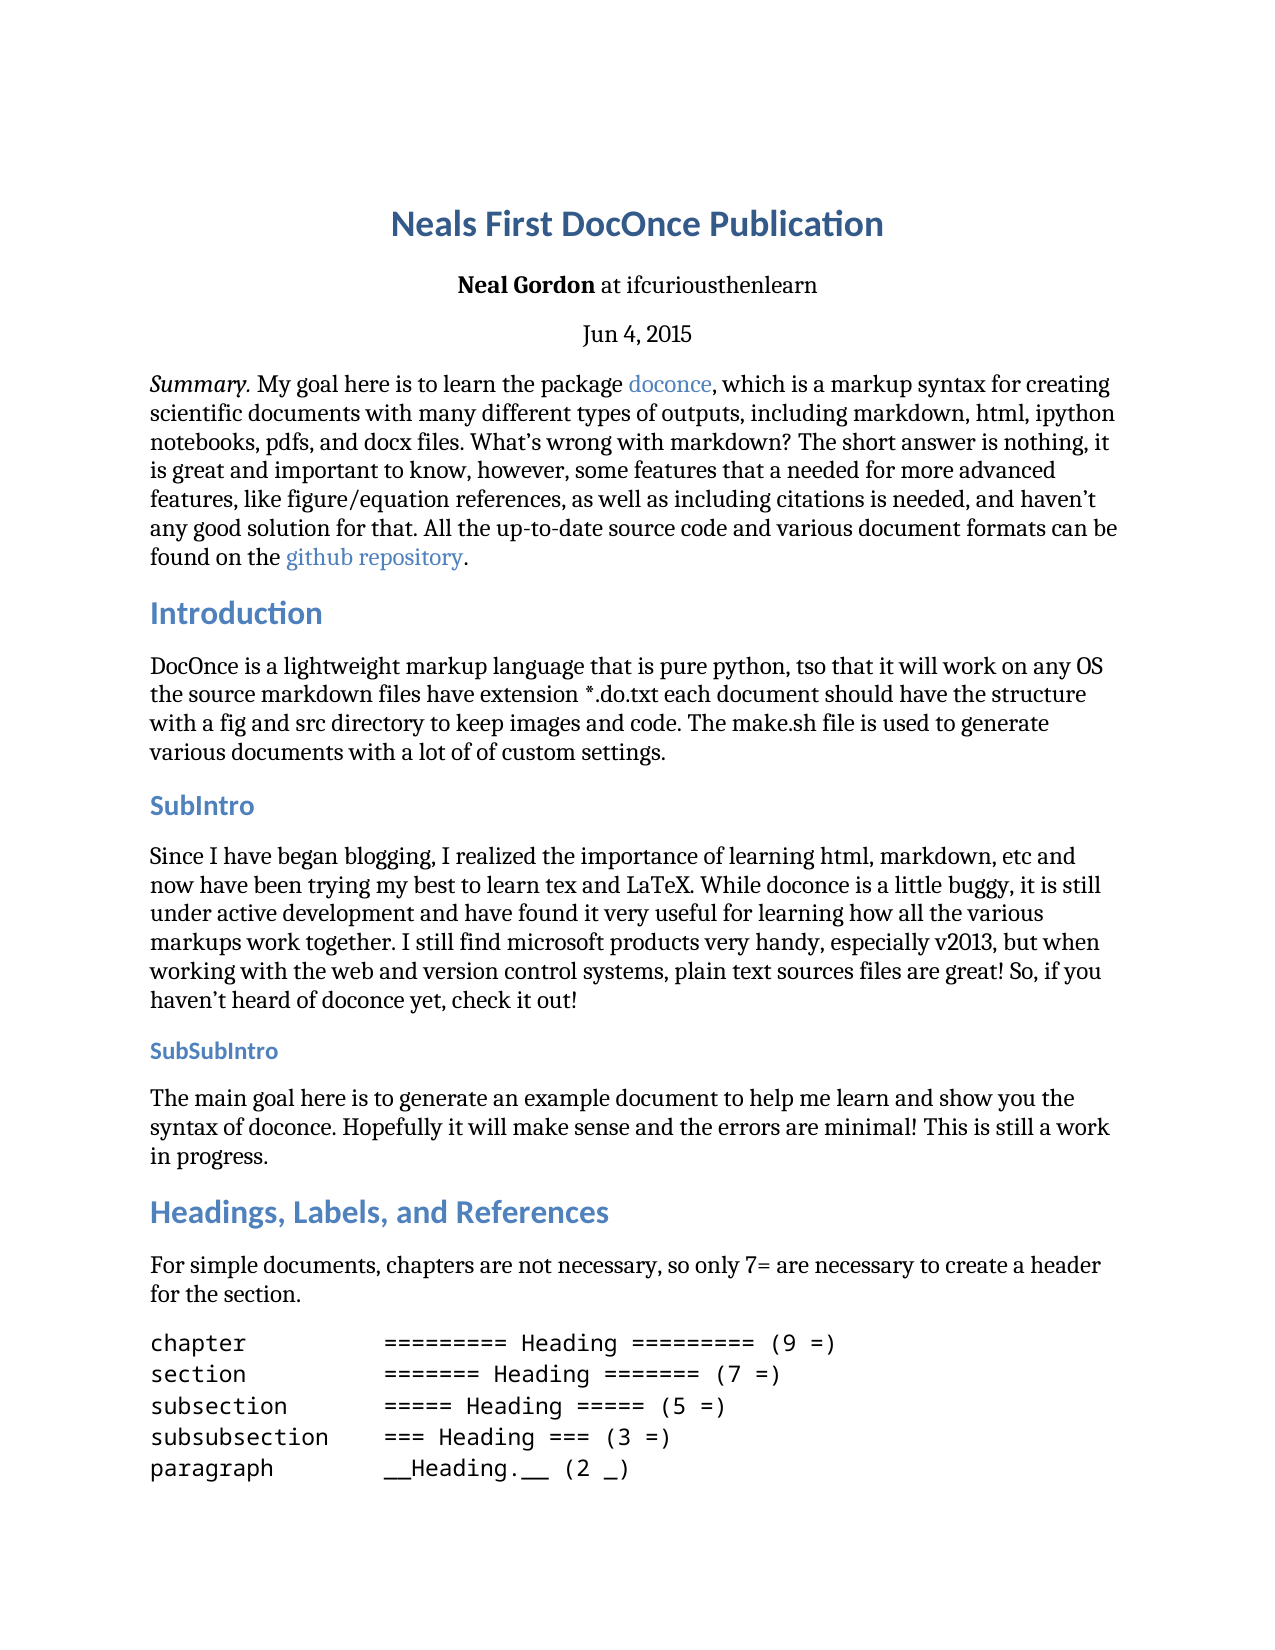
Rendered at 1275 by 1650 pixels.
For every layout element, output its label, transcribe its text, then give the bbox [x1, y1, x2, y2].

subtitle SubIntro [150, 787, 1125, 823]
title Neals First DocOnce Publication [150, 200, 1125, 246]
text The main goal here is to generate an example document to help me learn and show you the syntax of doconce. Hopefully it will make sense and the errors are minimal! This is still a work in progress. [150, 1084, 1125, 1171]
subtitle Headings, Labels, and References [150, 1191, 1125, 1232]
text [150, 1327, 1125, 1483]
text DocOnce is a lightweight markup language that is pure python, tso that it will work on any OS the source markdown files have extension *.do.txt each document should have the structure with a fig and src directory to keep images and code. The make.sh file is used to generate various documents with a lot of of custom settings. [150, 652, 1125, 767]
text For simple documents, chapters are not necessary, so only 7= are necessary to create a header for the section. [150, 1251, 1125, 1308]
text Neal Gordon at ifcuriousthenlearn [150, 271, 1125, 299]
subtitle SubSubIntro [150, 1035, 1125, 1066]
text Since I have began blogging, I realized the importance of learning html, markdown, etc and now have been trying my best to learn tex and LaTeX. While doconce is a little buggy, it is still under active development and have found it very useful for learning how all the various markups work together. I still find microsoft products very handy, especially v2013, but when working with the web and version control systems, plain text sources files are great! So, if you haven’t heard of doconce yet, check it out! [150, 842, 1125, 1014]
text Jun 4, 2015 [150, 320, 1125, 349]
subtitle Introduction [150, 592, 1125, 633]
text Summary. My goal here is to learn the package doconce, which is a markup syntax for creating scientific documents with many different types of outputs, including markdown, html, ipython notebooks, pdfs, and docx files. What’s wrong with markdown? The short answer is nothing, it is great and important to know, however, some features that a needed for more advanced features, like figure/equation references, as well as including citations is needed, and haven’t any good solution for that. All the up-to-date source code and various document formats can be found on the github repository. [150, 370, 1125, 571]
